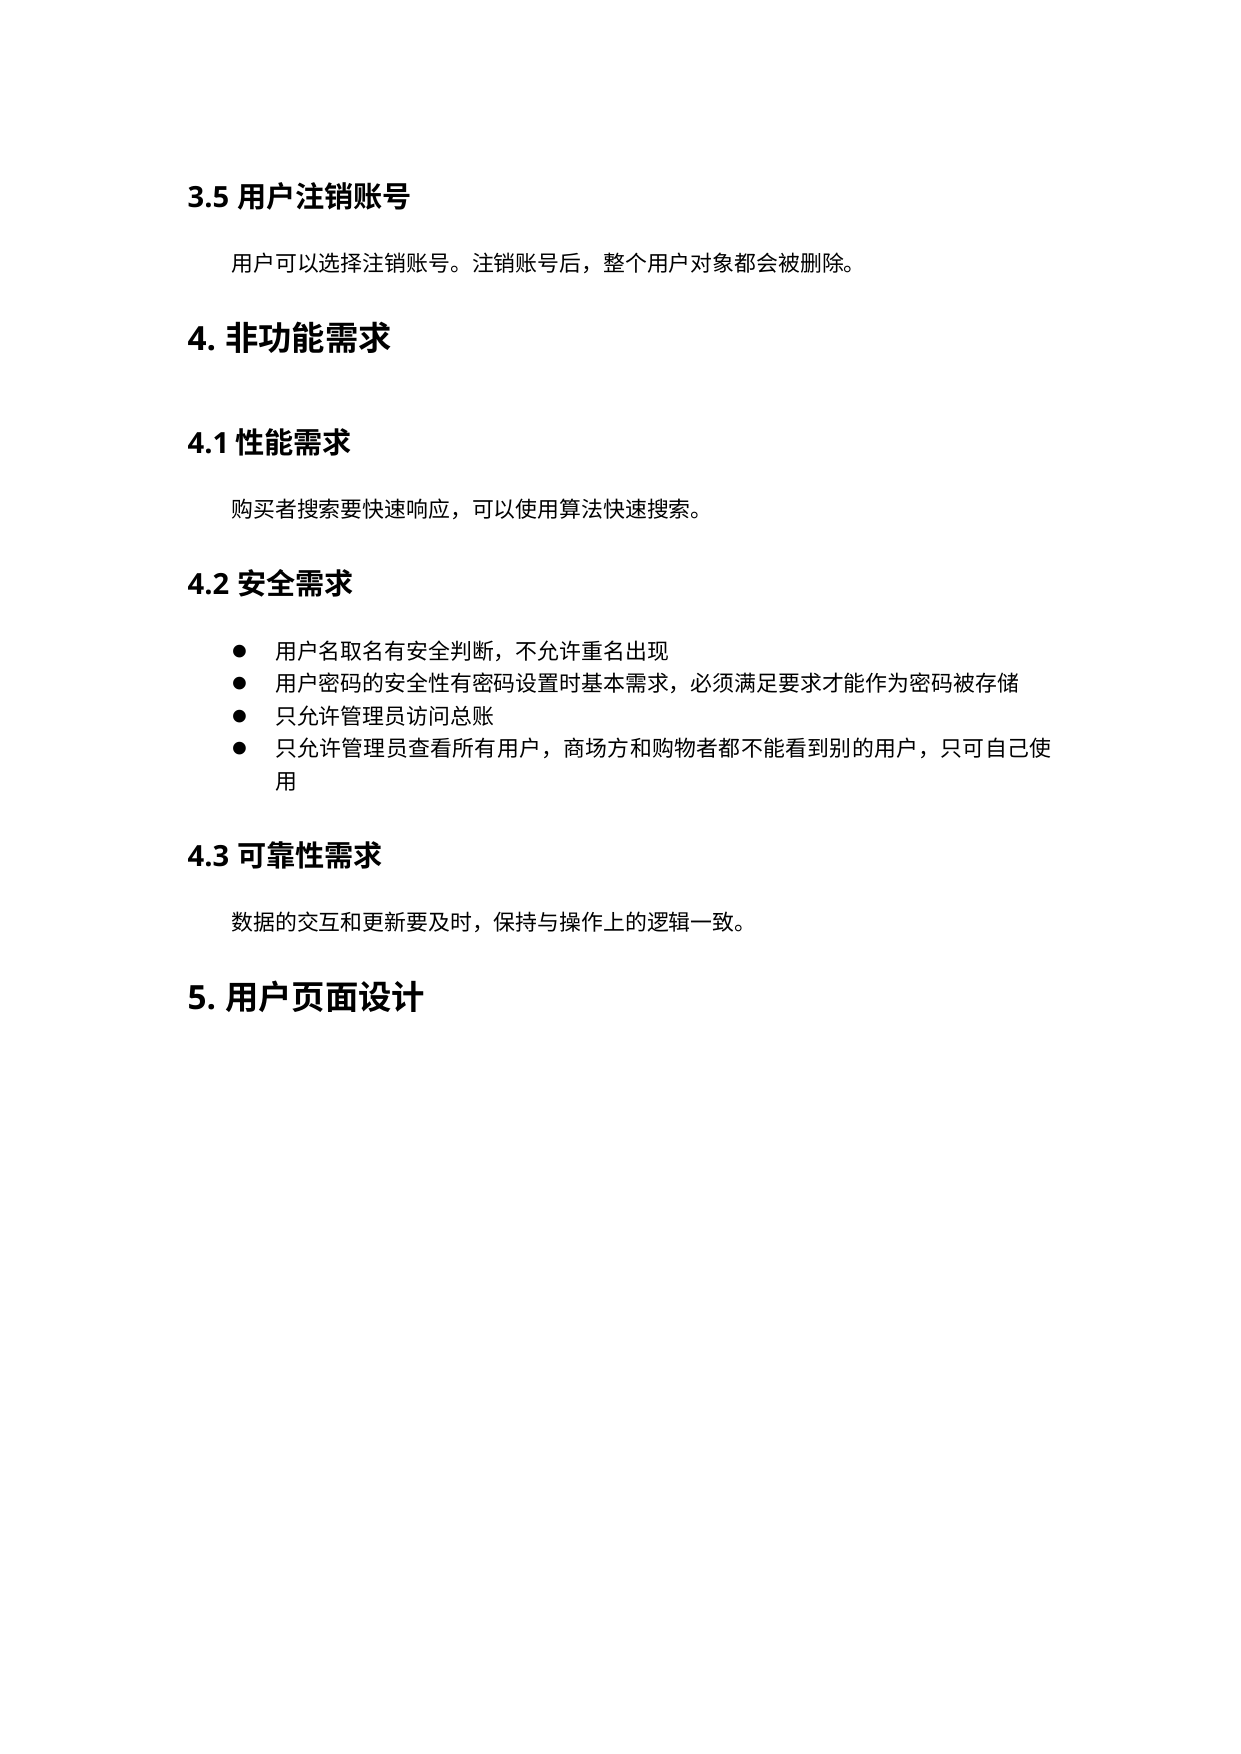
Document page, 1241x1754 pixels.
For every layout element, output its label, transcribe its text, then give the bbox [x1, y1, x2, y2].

subtitle 4.1性能需求 [187, 408, 1053, 473]
list 只允许管理员查看所有用户，商场方和购物者都不能看到别的用户，只可自己使用 [231, 731, 1053, 796]
text 购买者搜索要快速响应，可以使用算法快速搜索。 [187, 492, 1053, 524]
subtitle 4.3 可靠性需求 [187, 821, 1053, 886]
subtitle 5. 用户页面设计 [187, 962, 1053, 1027]
subtitle 4. 非功能需求 [187, 303, 1053, 368]
list 只允许管理员访问总账 [231, 698, 1053, 731]
list 用户名取名有安全判断，不允许重名出现 [231, 633, 1053, 666]
list 用户密码的安全性有密码设置时基本需求，必须满足要求才能作为密码被存储 [231, 666, 1053, 698]
text 用户可以选择注销账号。注销账号后，整个用户对象都会被删除。 [187, 246, 1053, 278]
text 数据的交互和更新要及时，保持与操作上的逻辑一致。 [187, 905, 1053, 937]
subtitle 4.2 安全需求 [187, 549, 1053, 614]
subtitle 3.5 用户注销账号 [187, 162, 1053, 227]
